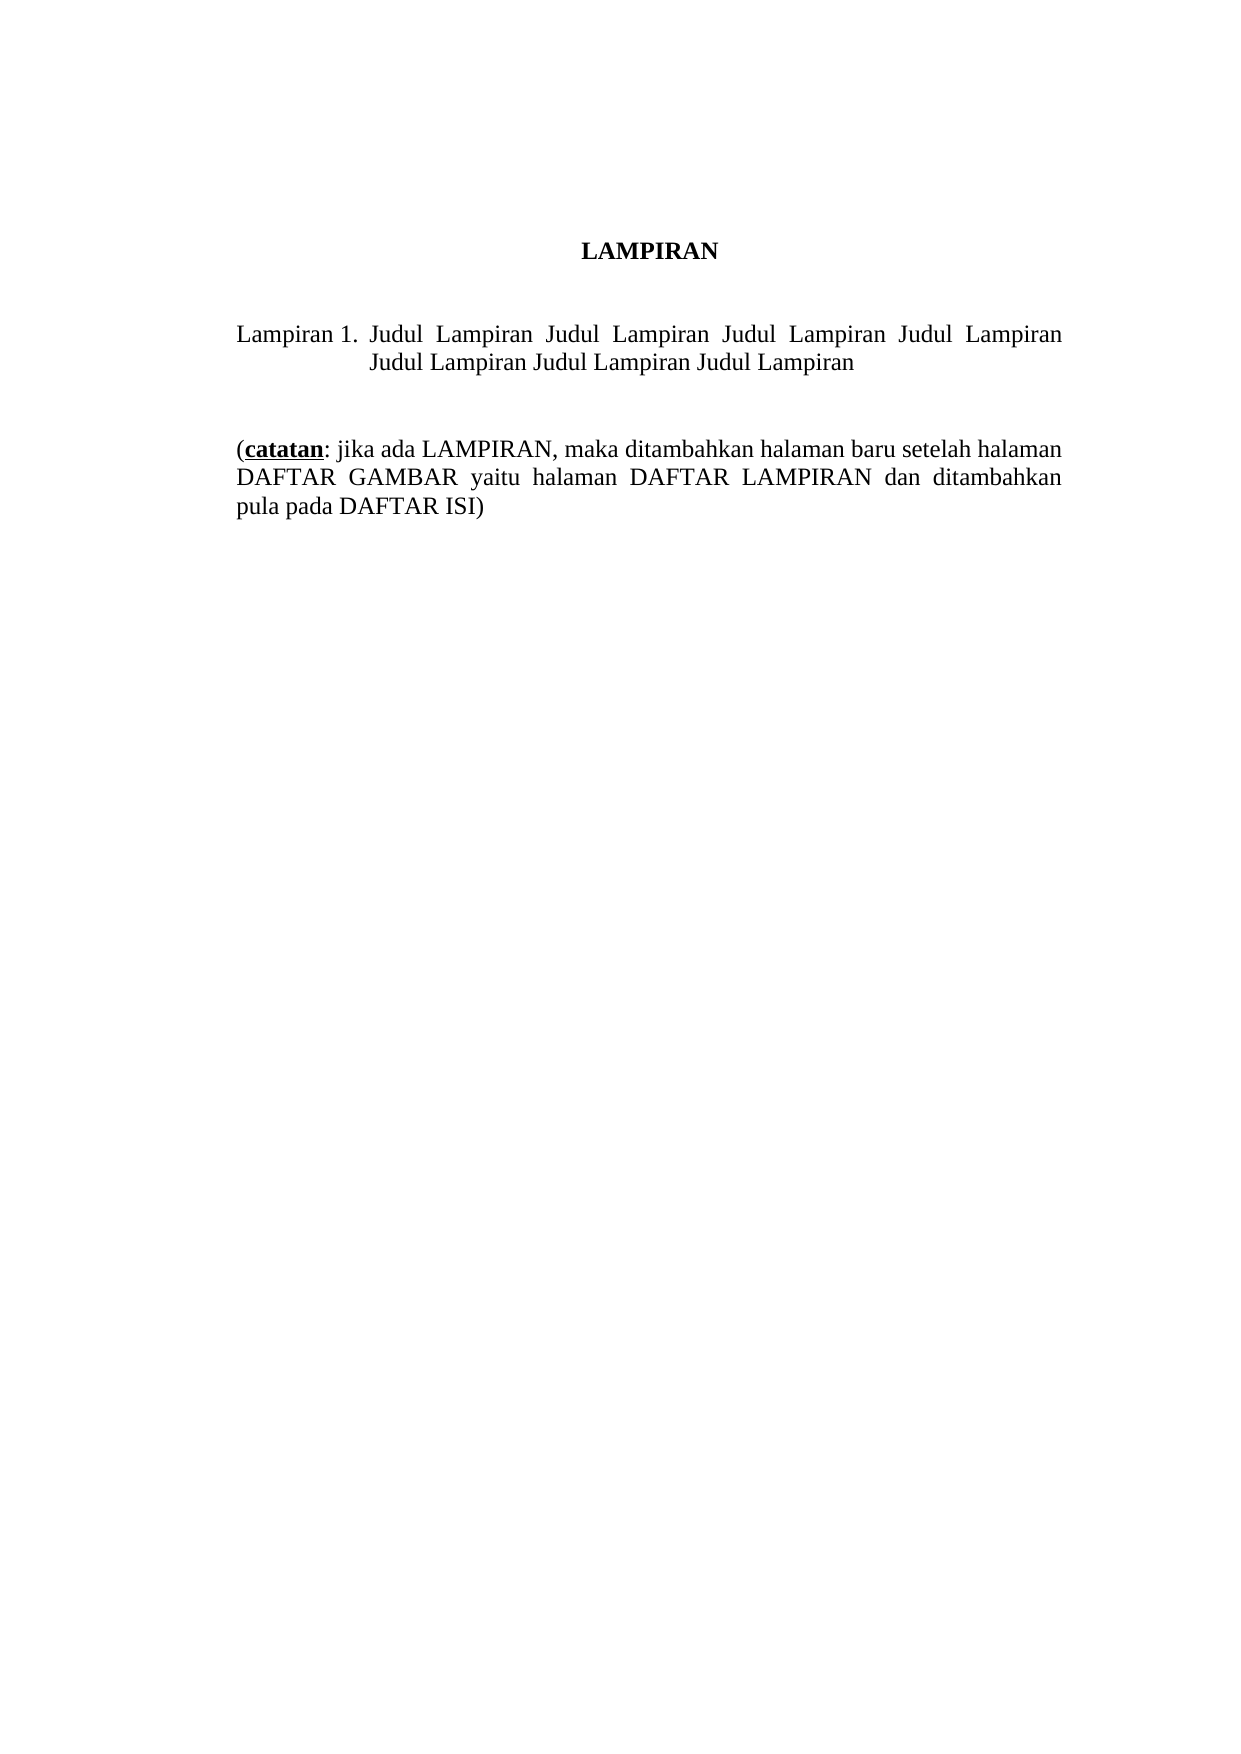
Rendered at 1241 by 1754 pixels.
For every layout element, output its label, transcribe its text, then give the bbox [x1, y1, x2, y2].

text (catatan: jika ada LAMPIRAN, maka ditambahkan halaman baru setelah halaman DAFTAR GAMBAR yaitu halaman DAFTAR LAMPIRAN dan ditambahkan pula pada DAFTAR ISI) [236, 434, 1063, 520]
text LAMPIRAN [236, 236, 1063, 265]
text Lampiran 1. Judul Lampiran Judul Lampiran Judul Lampiran Judul Lampiran Judul Lampiran Judul Lampiran Judul Lampiran [236, 319, 1063, 376]
